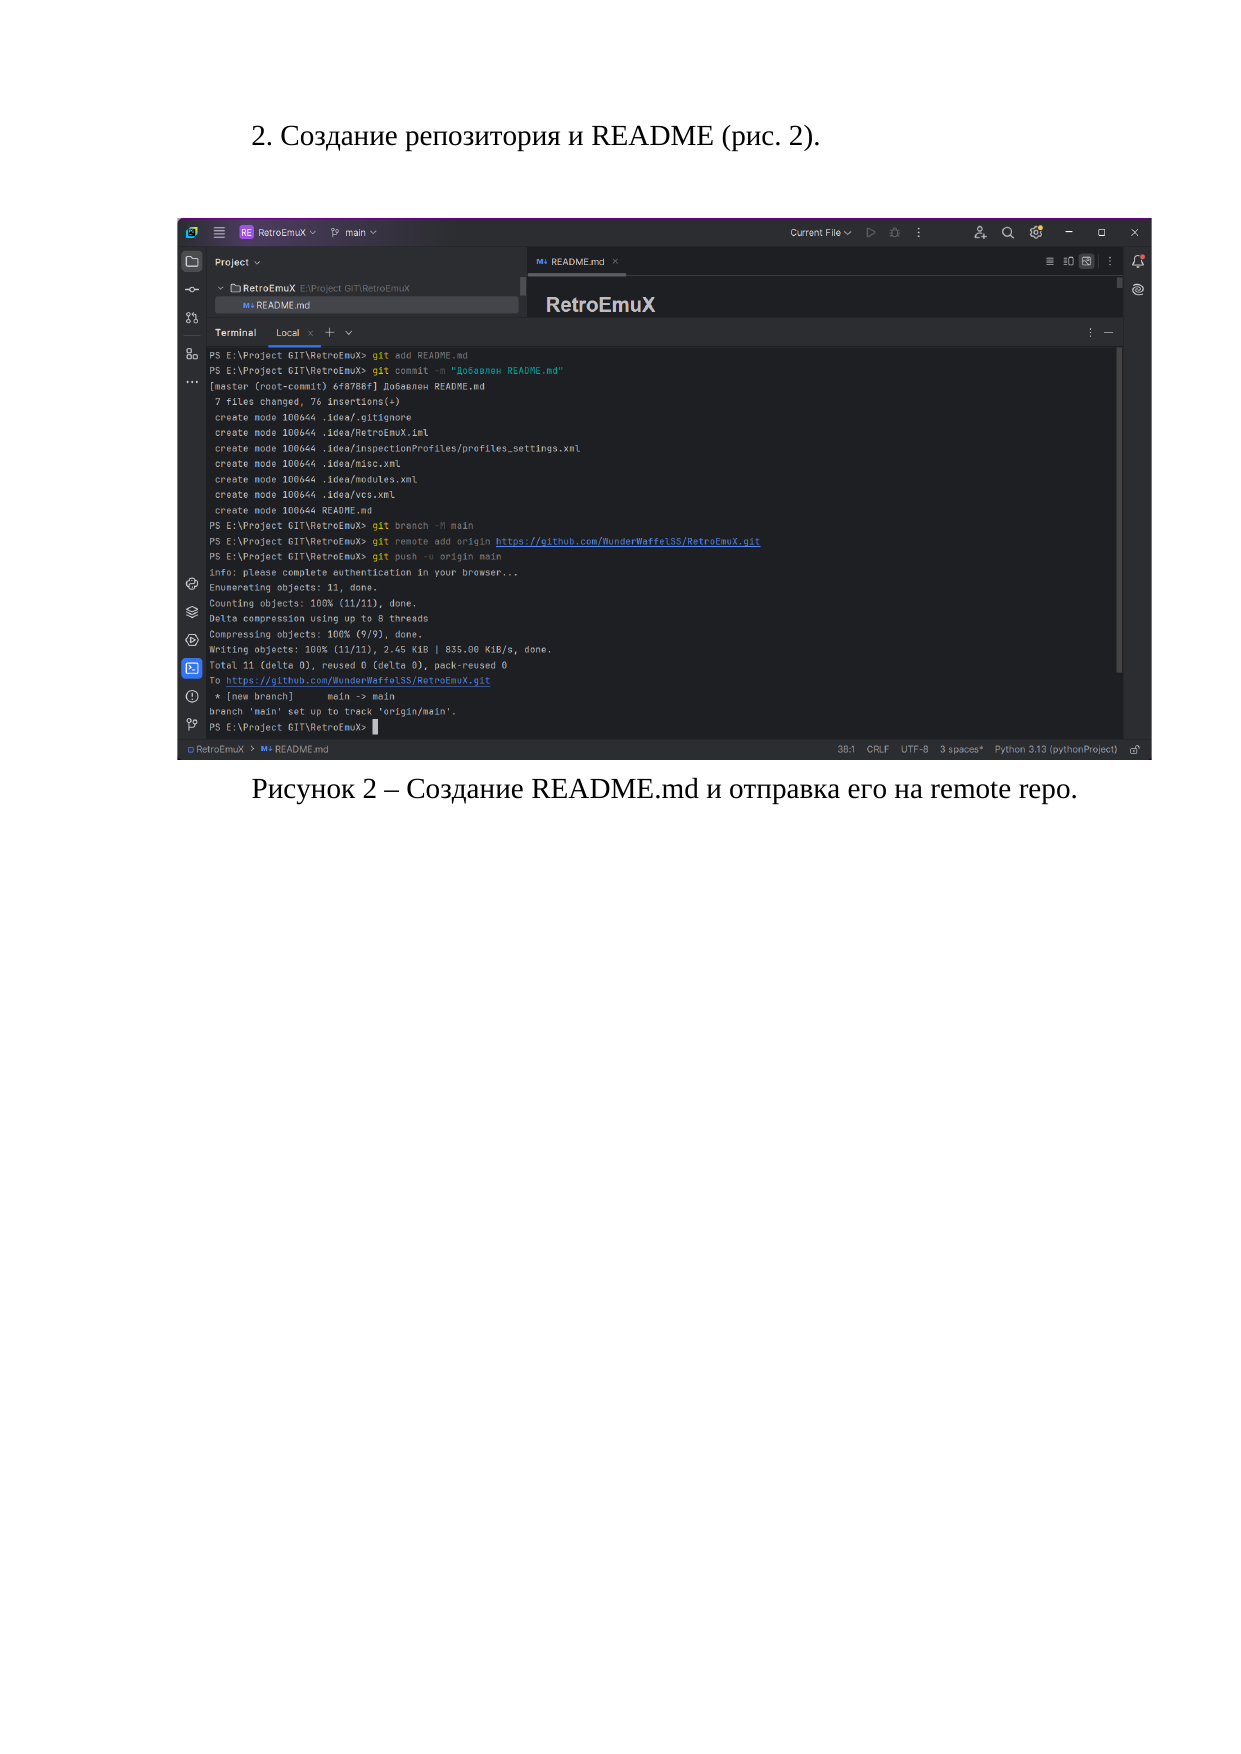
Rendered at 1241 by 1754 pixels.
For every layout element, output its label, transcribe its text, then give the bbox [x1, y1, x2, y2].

text Рисунок 2 – Создание README.md и отправка его на remote repo. [177, 771, 1152, 804]
picture [177, 218, 1152, 760]
text 2. Создание репозитория и README (рис. 2). [177, 118, 1152, 152]
